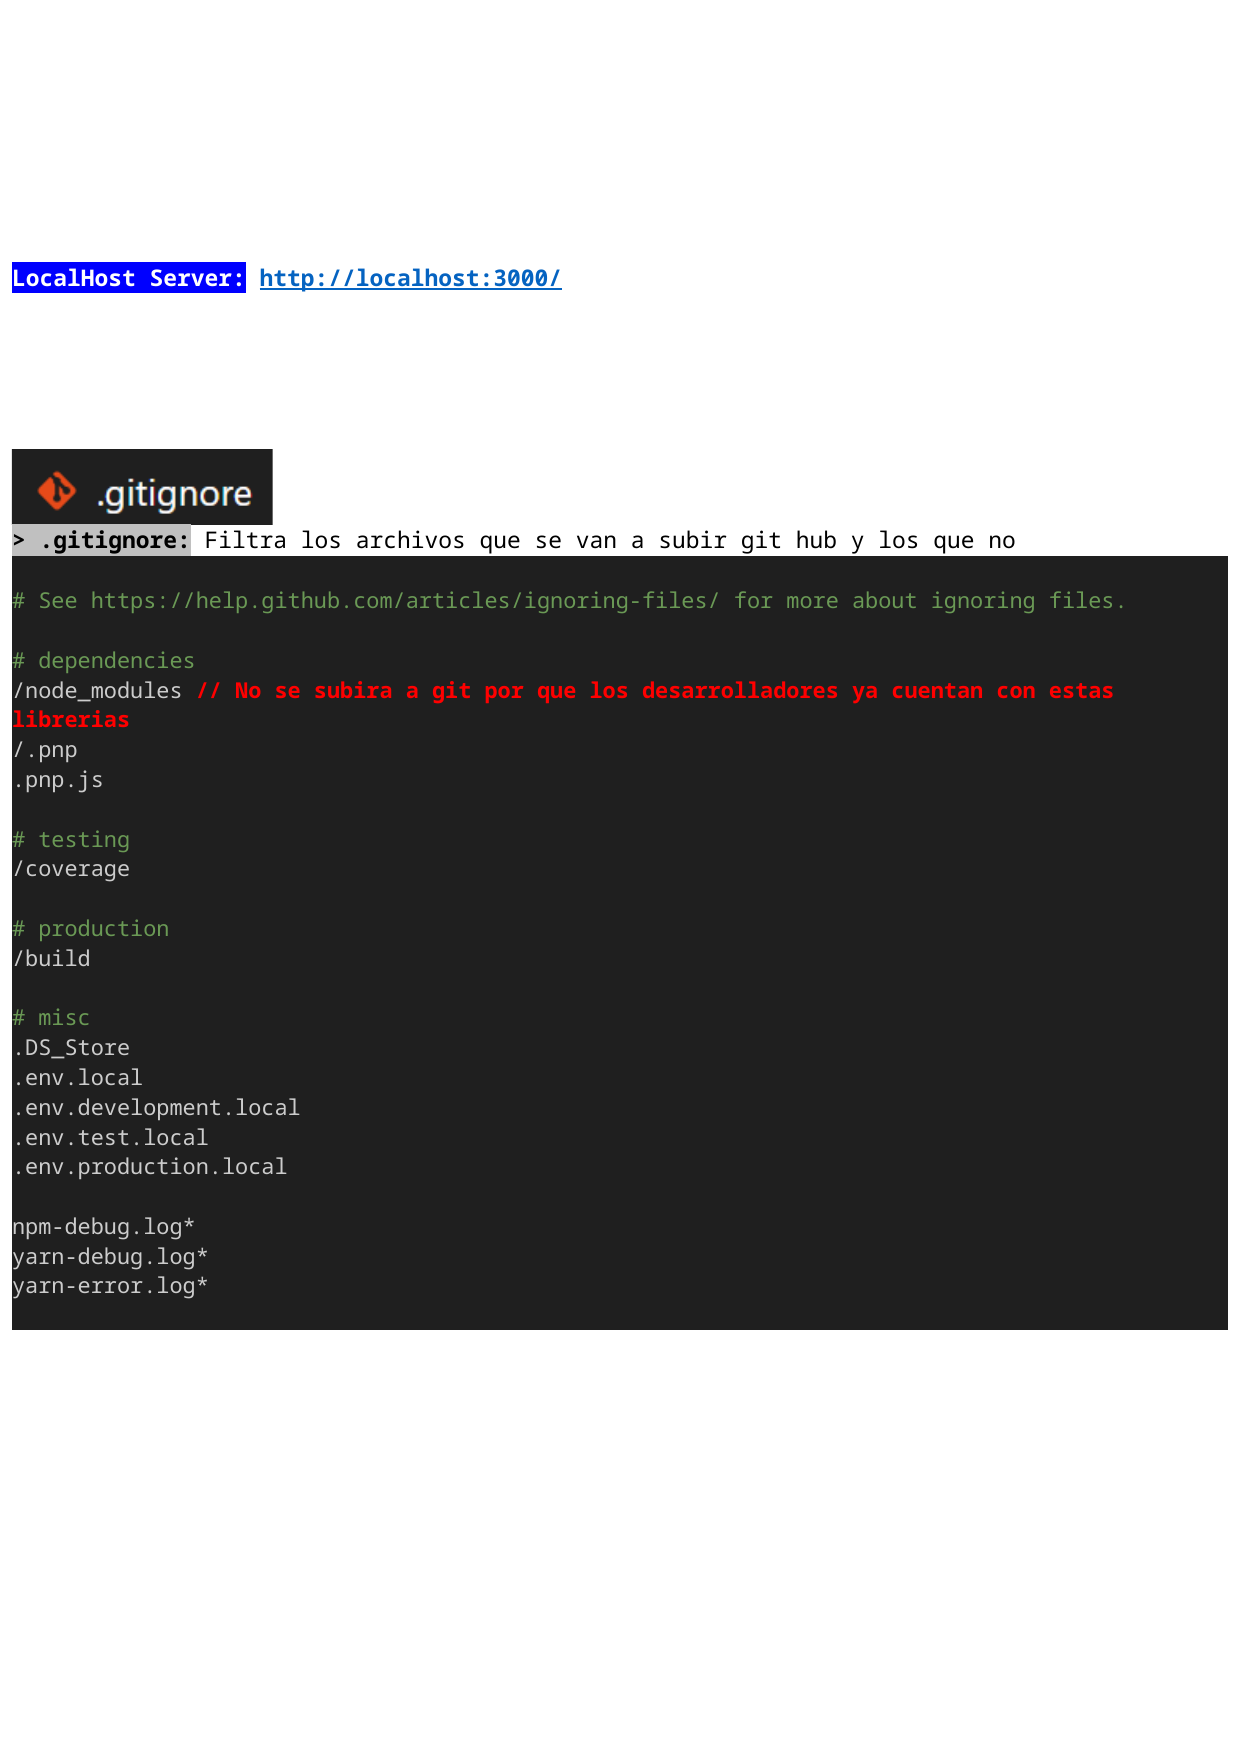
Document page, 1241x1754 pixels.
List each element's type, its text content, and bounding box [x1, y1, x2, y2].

picture [11, 449, 273, 525]
text # misc [12, 1002, 1228, 1032]
text .pnp.js [12, 764, 1228, 794]
text npm-debug.log* [12, 1211, 1228, 1241]
text yarn-debug.log* [12, 1241, 1228, 1271]
text .env.test.local [12, 1122, 1228, 1151]
text # dependencies [12, 645, 1228, 675]
text /build [12, 943, 1228, 973]
text /.pnp [12, 734, 1228, 764]
text > .gitignore: Filtra los archivos que se van a subir git hub y los que no [191, 524, 1228, 556]
text .env.production.local [12, 1151, 1228, 1181]
text # production [12, 913, 1228, 943]
text LocalHost Server: http://localhost:3000/ [246, 262, 1228, 293]
text .DS_Store [12, 1032, 1228, 1062]
text # testing [12, 824, 1228, 853]
text .env.development.local [12, 1092, 1228, 1122]
text # See https://help.github.com/articles/ignoring-files/ for more about ignoring files. [12, 585, 1228, 615]
text yarn-error.log* [12, 1271, 1228, 1300]
text /node_modules // No se subira a git por que los desarrolladores ya cuentan con estas librerias [12, 675, 1228, 734]
text .env.local [12, 1062, 1228, 1092]
text /coverage [12, 853, 1228, 883]
